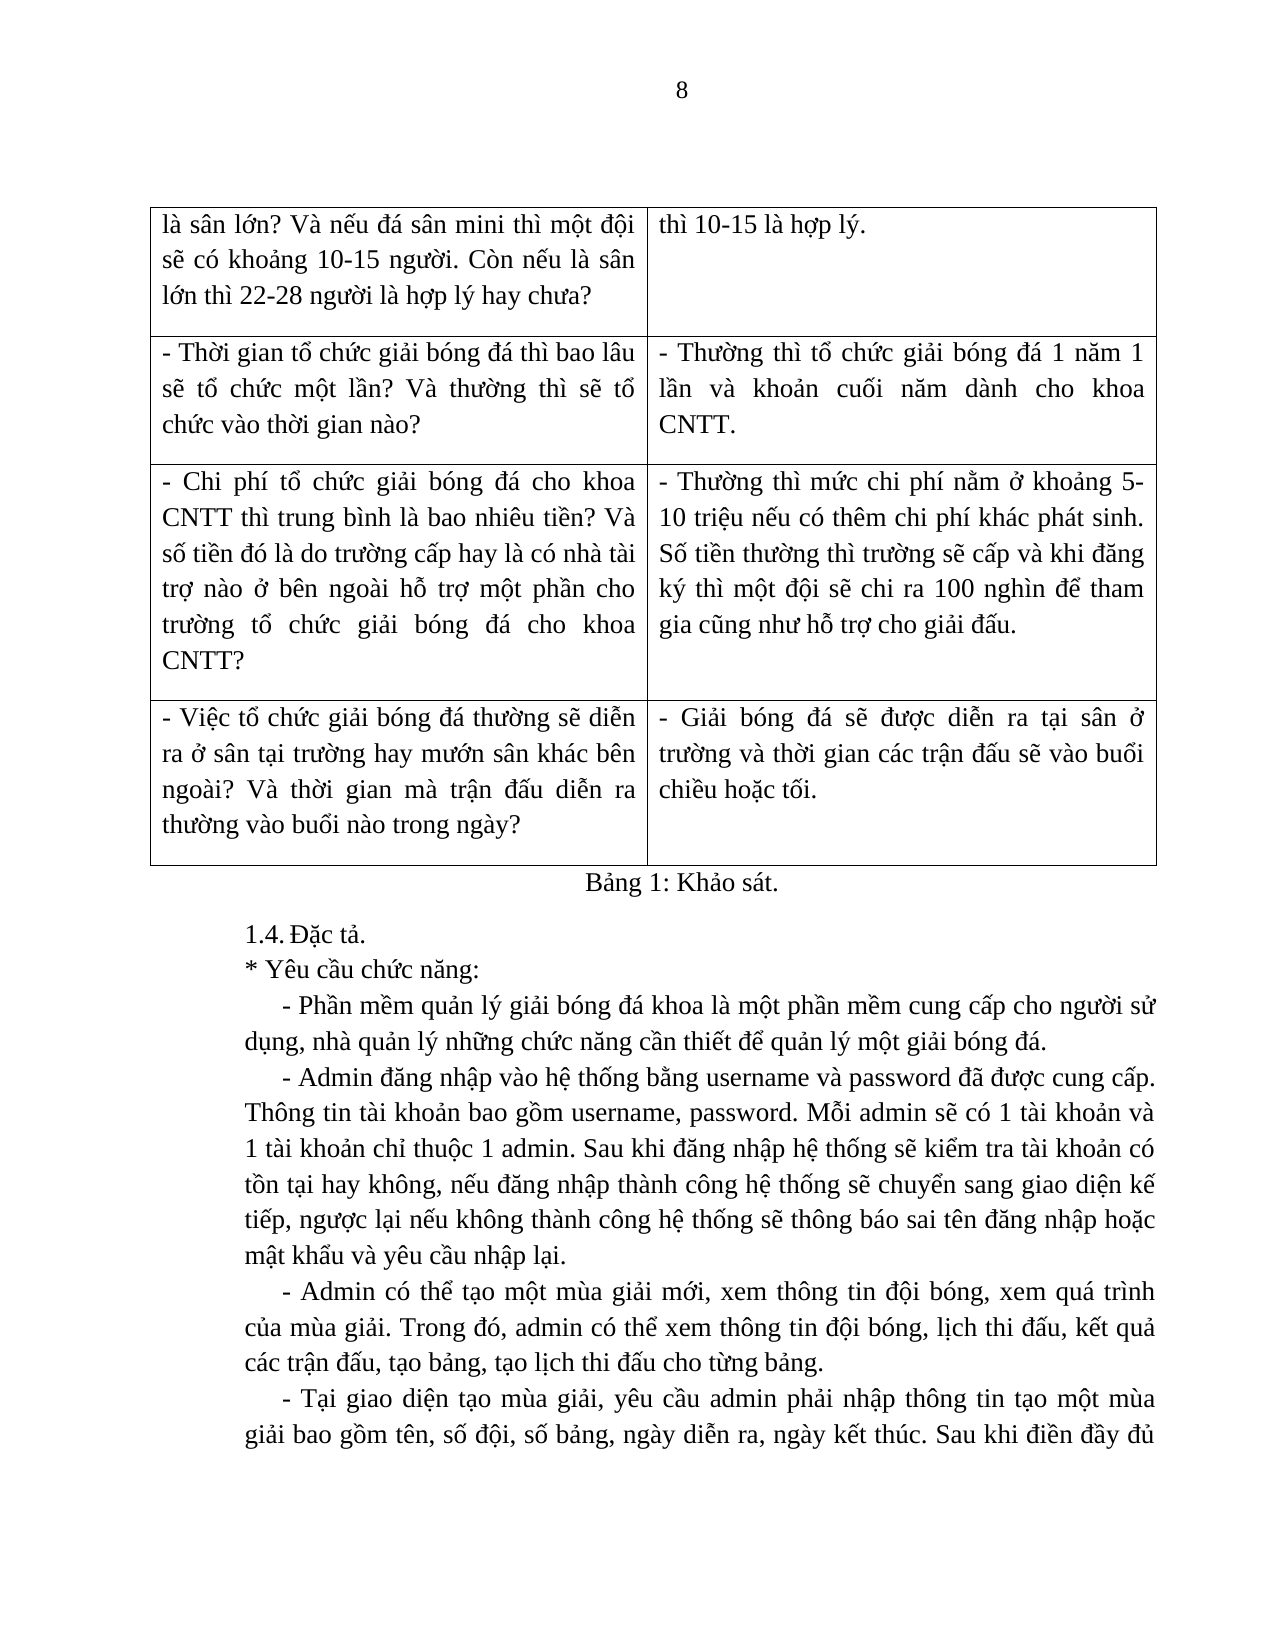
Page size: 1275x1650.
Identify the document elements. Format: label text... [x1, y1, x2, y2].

table_cell - Giải bóng đá sẽ được diễn ra tại sân ở trường và thời gian các trận đấu sẽ vào buổi chiều hoặc tối. [648, 701, 1156, 865]
table_cell - Việc tổ chức giải bóng đá thường sẽ diễn ra ở sân tại trường hay mướn sân khác bên ngoài? Và thời gian mà trận đấu diễn ra thường vào buổi nào trong ngày? [151, 701, 647, 865]
text Bảng 1: Khảo sát. [207, 866, 1157, 897]
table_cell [151, 208, 647, 336]
table_cell - Thường thì mức chi phí nằm ở khoảng 5-10 triệu nếu có thêm chi phí khác phát sinh. Số tiền thường thì trường sẽ cấp và khi đăng ký thì một đội sẽ chi ra 100 nghìn để tham gia cũng như hỗ trợ cho giải đấu. [648, 465, 1156, 700]
table_cell - Thường thì tổ chức giải bóng đá 1 năm 1 lần và khoản cuối năm dành cho khoa CNTT. [648, 337, 1156, 464]
table_cell - Chi phí tổ chức giải bóng đá cho khoa CNTT thì trung bình là bao nhiêu tiền? Và số tiền đó là do trường cấp hay là có nhà tài trợ nào ở bên ngoài hỗ trợ một phần cho trường tổ chức giải bóng đá cho khoa CNTT? [151, 465, 647, 700]
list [244, 1382, 1157, 1449]
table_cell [648, 208, 1156, 336]
list - Phần mềm quản lý giải bóng đá khoa là một phần mềm cung cấp cho người sử dụng, nhà quản lý những chức năng cần thiết để quản lý một giải bóng đá. [244, 989, 1157, 1056]
list - Admin đăng nhập vào hệ thống bằng username và password đã được cung cấp. Thông tin tài khoản bao gồm username, password. Mỗi admin sẽ có 1 tài khoản và 1 tài khoản chỉ thuộc 1 admin. Sau khi đăng nhập hệ thống sẽ kiểm tra tài khoản có tồn tại hay không, nếu đăng nhập thành công hệ thống sẽ chuyển sang giao diện kế tiếp, ngược lại nếu không thành công hệ thống sẽ thông báo sai tên đăng nhập hoặc mật khẩu và yêu cầu nhập lại. [244, 1061, 1157, 1270]
list * Yêu cầu chức năng: [244, 953, 1157, 984]
table_cell - Thời gian tổ chức giải bóng đá thì bao lâu sẽ tổ chức một lần? Và thường thì sẽ tổ chức vào thời gian nào? [151, 337, 647, 464]
list - Admin có thể tạo một mùa giải mới, xem thông tin đội bóng, xem quá trình của mùa giải. Trong đó, admin có thể xem thông tin đội bóng, lịch thi đấu, kết quả các trận đấu, tạo bảng, tạo lịch thi đấu cho từng bảng. [244, 1275, 1157, 1378]
list Đặc tả. [244, 918, 1157, 949]
